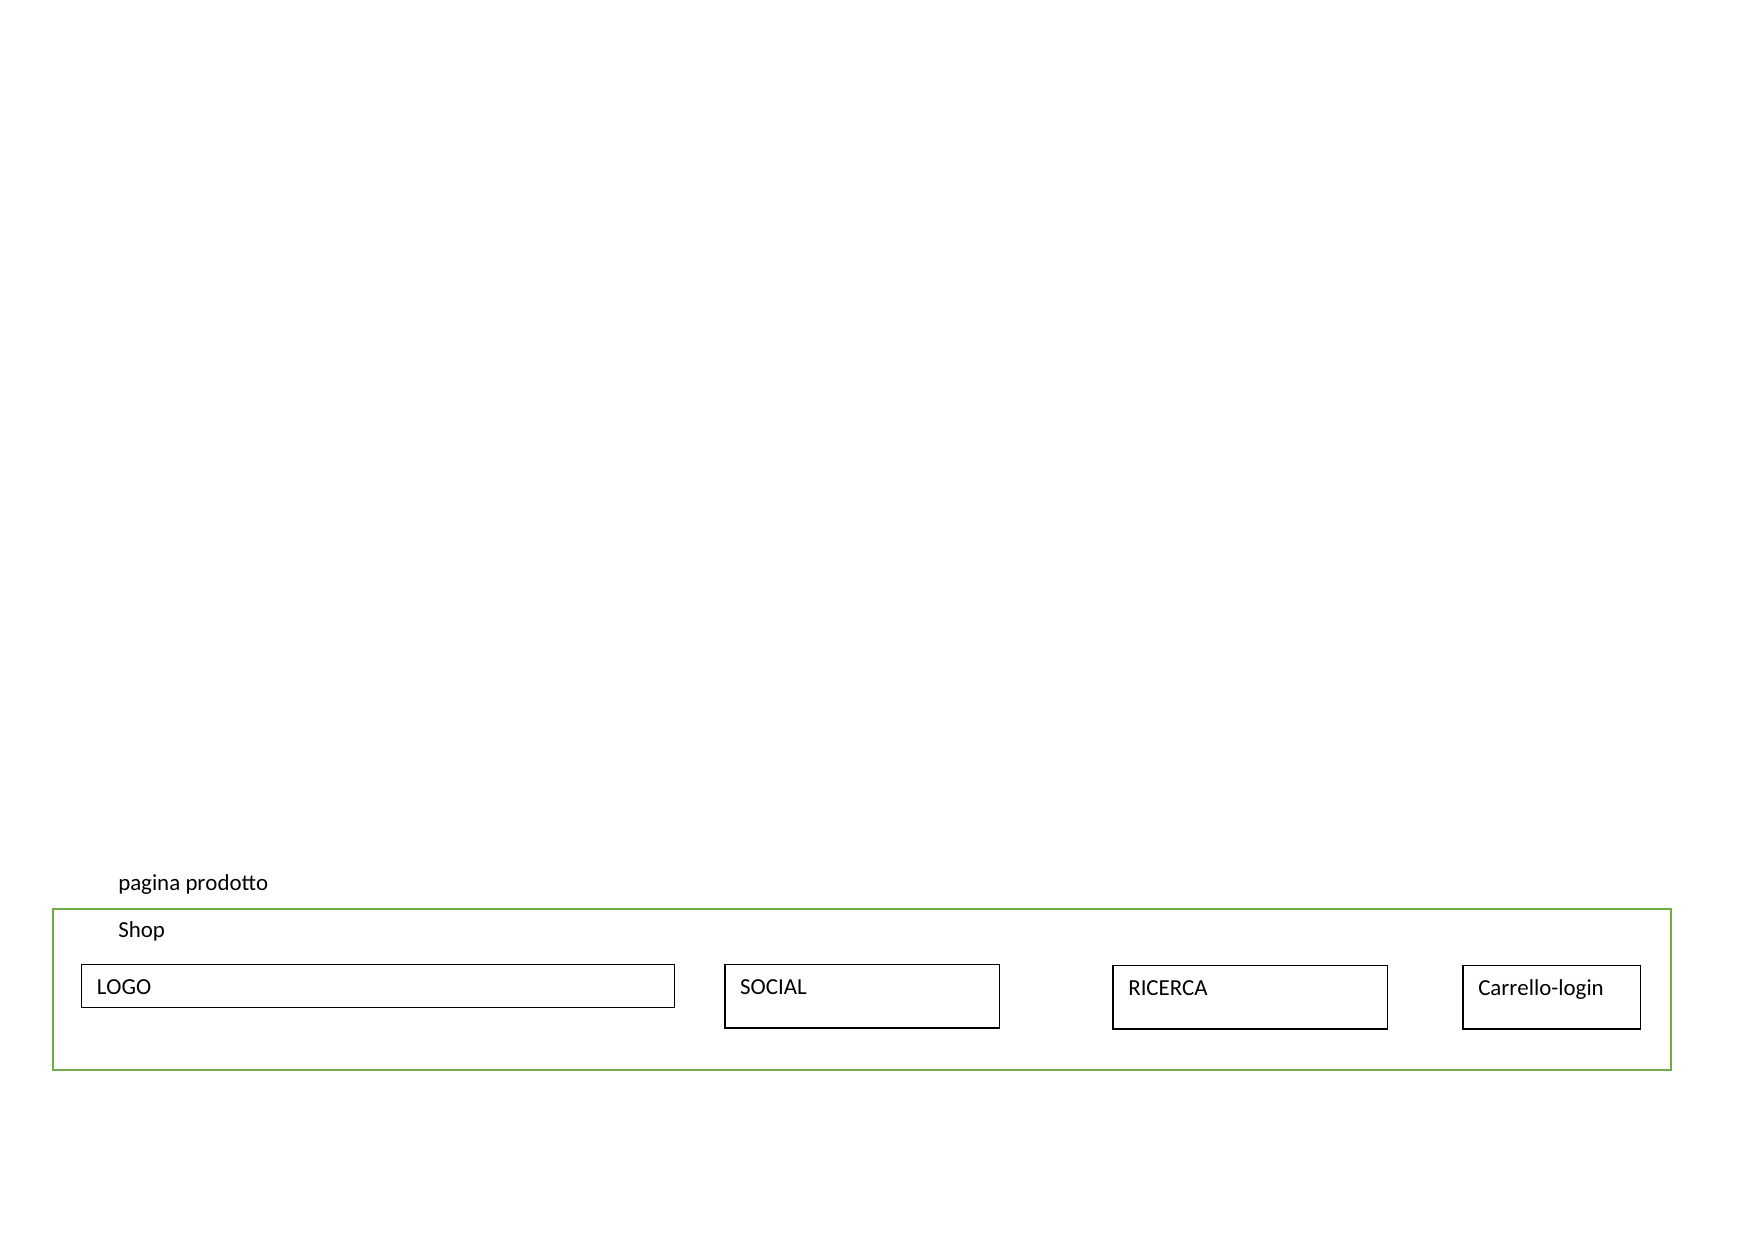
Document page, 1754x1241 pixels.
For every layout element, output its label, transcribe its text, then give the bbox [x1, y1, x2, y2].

text pagina prodotto [118, 868, 1606, 896]
text Shop [118, 915, 1606, 943]
